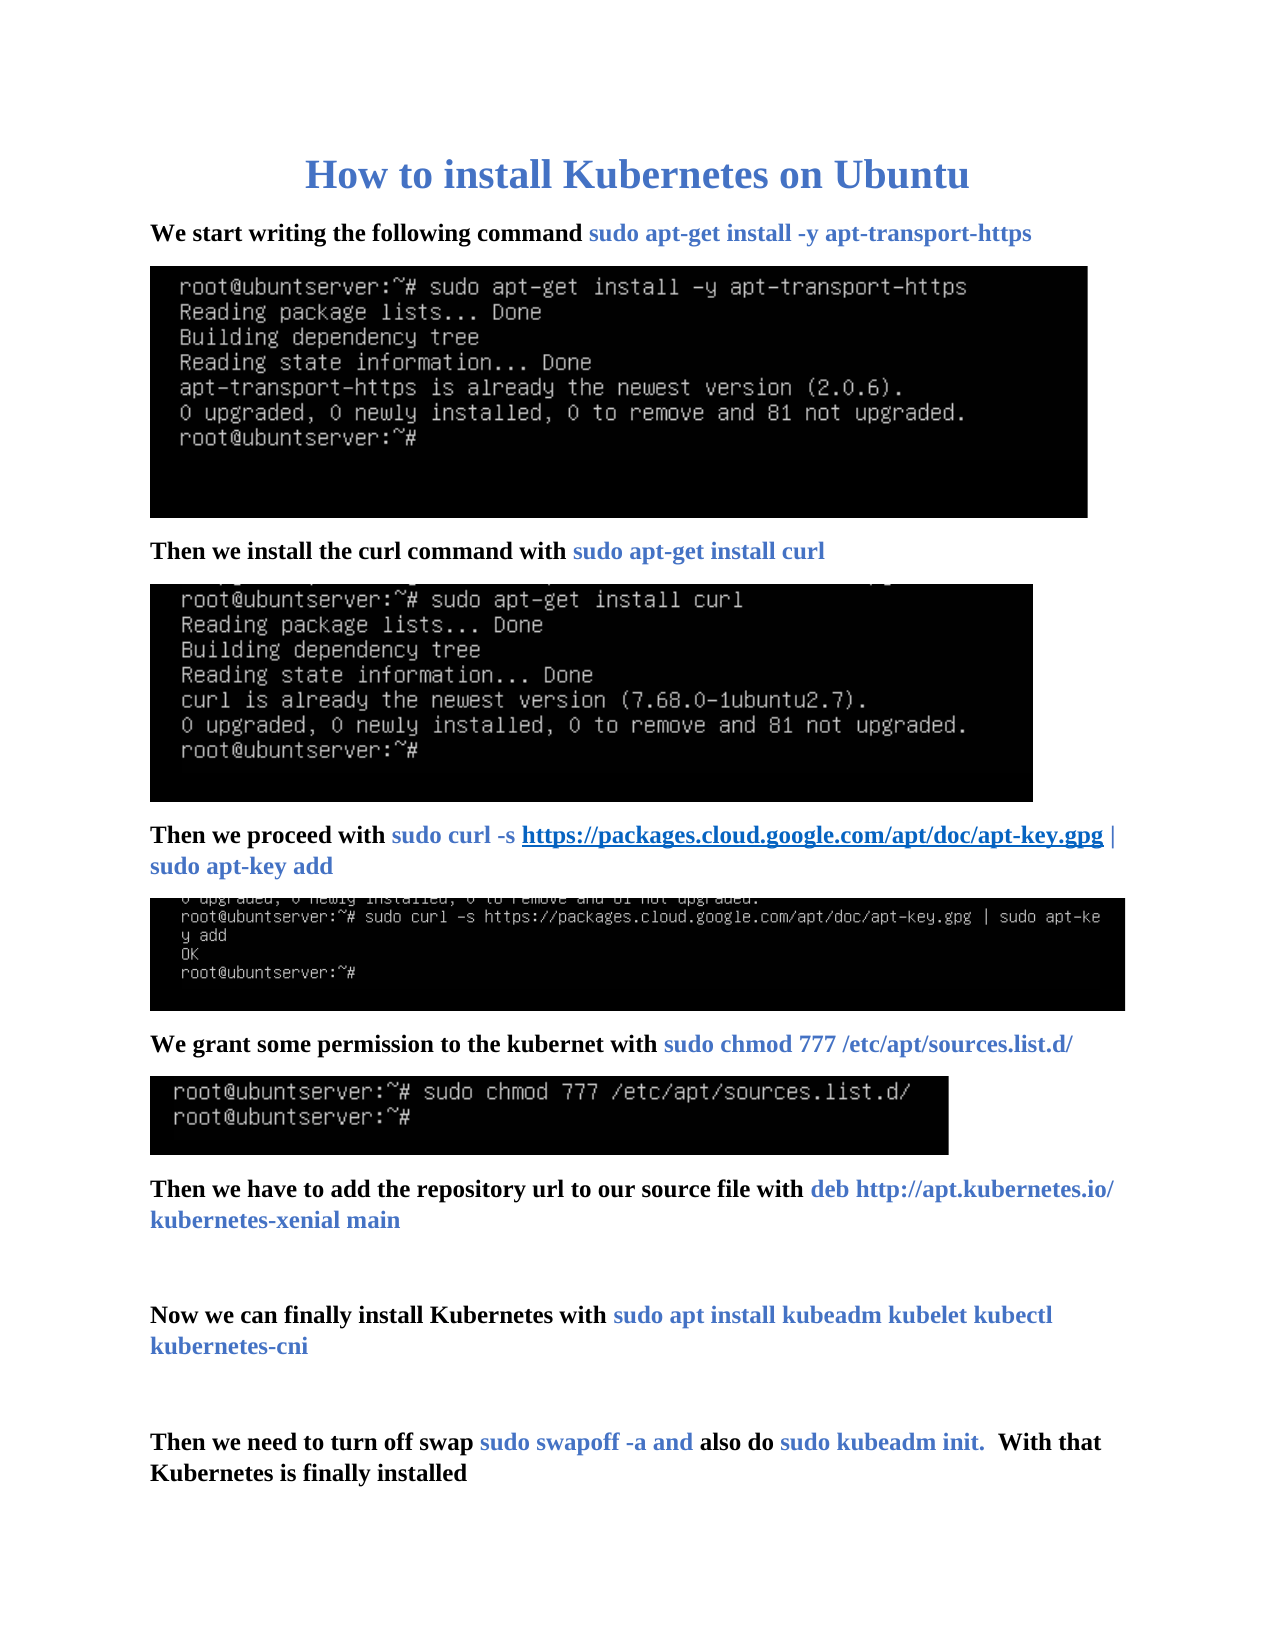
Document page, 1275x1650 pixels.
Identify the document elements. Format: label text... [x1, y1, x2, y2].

picture [150, 266, 1088, 518]
picture [150, 1076, 949, 1155]
text Then we have to add the repository url to our source file with deb http://apt.kubernetes.io/ kubernetes-xenial main [150, 1174, 1125, 1234]
text We start writing the following command sudo apt-get install -y apt-transport-https [150, 218, 1125, 247]
picture [150, 898, 1125, 1011]
text Then we install the curl command with sudo apt-get install curl [150, 536, 1125, 565]
text How to install Kubernetes on Ubuntu [150, 150, 1125, 198]
text Then we proceed with sudo curl -s https://packages.cloud.google.com/apt/doc/apt-key.gpg | sudo apt-key add [150, 820, 1125, 880]
text Then we need to turn off swap sudo swapoff -a and also do sudo kubeadm init. With that Kubernetes is finally installed [150, 1427, 1125, 1487]
picture [150, 584, 1033, 802]
text We grant some permission to the kubernet with sudo chmod 777 /etc/apt/sources.list.d/ [150, 1029, 1125, 1058]
text Now we can finally install Kubernetes with sudo apt install kubeadm kubelet kubectl kubernetes-cni [150, 1300, 1125, 1360]
